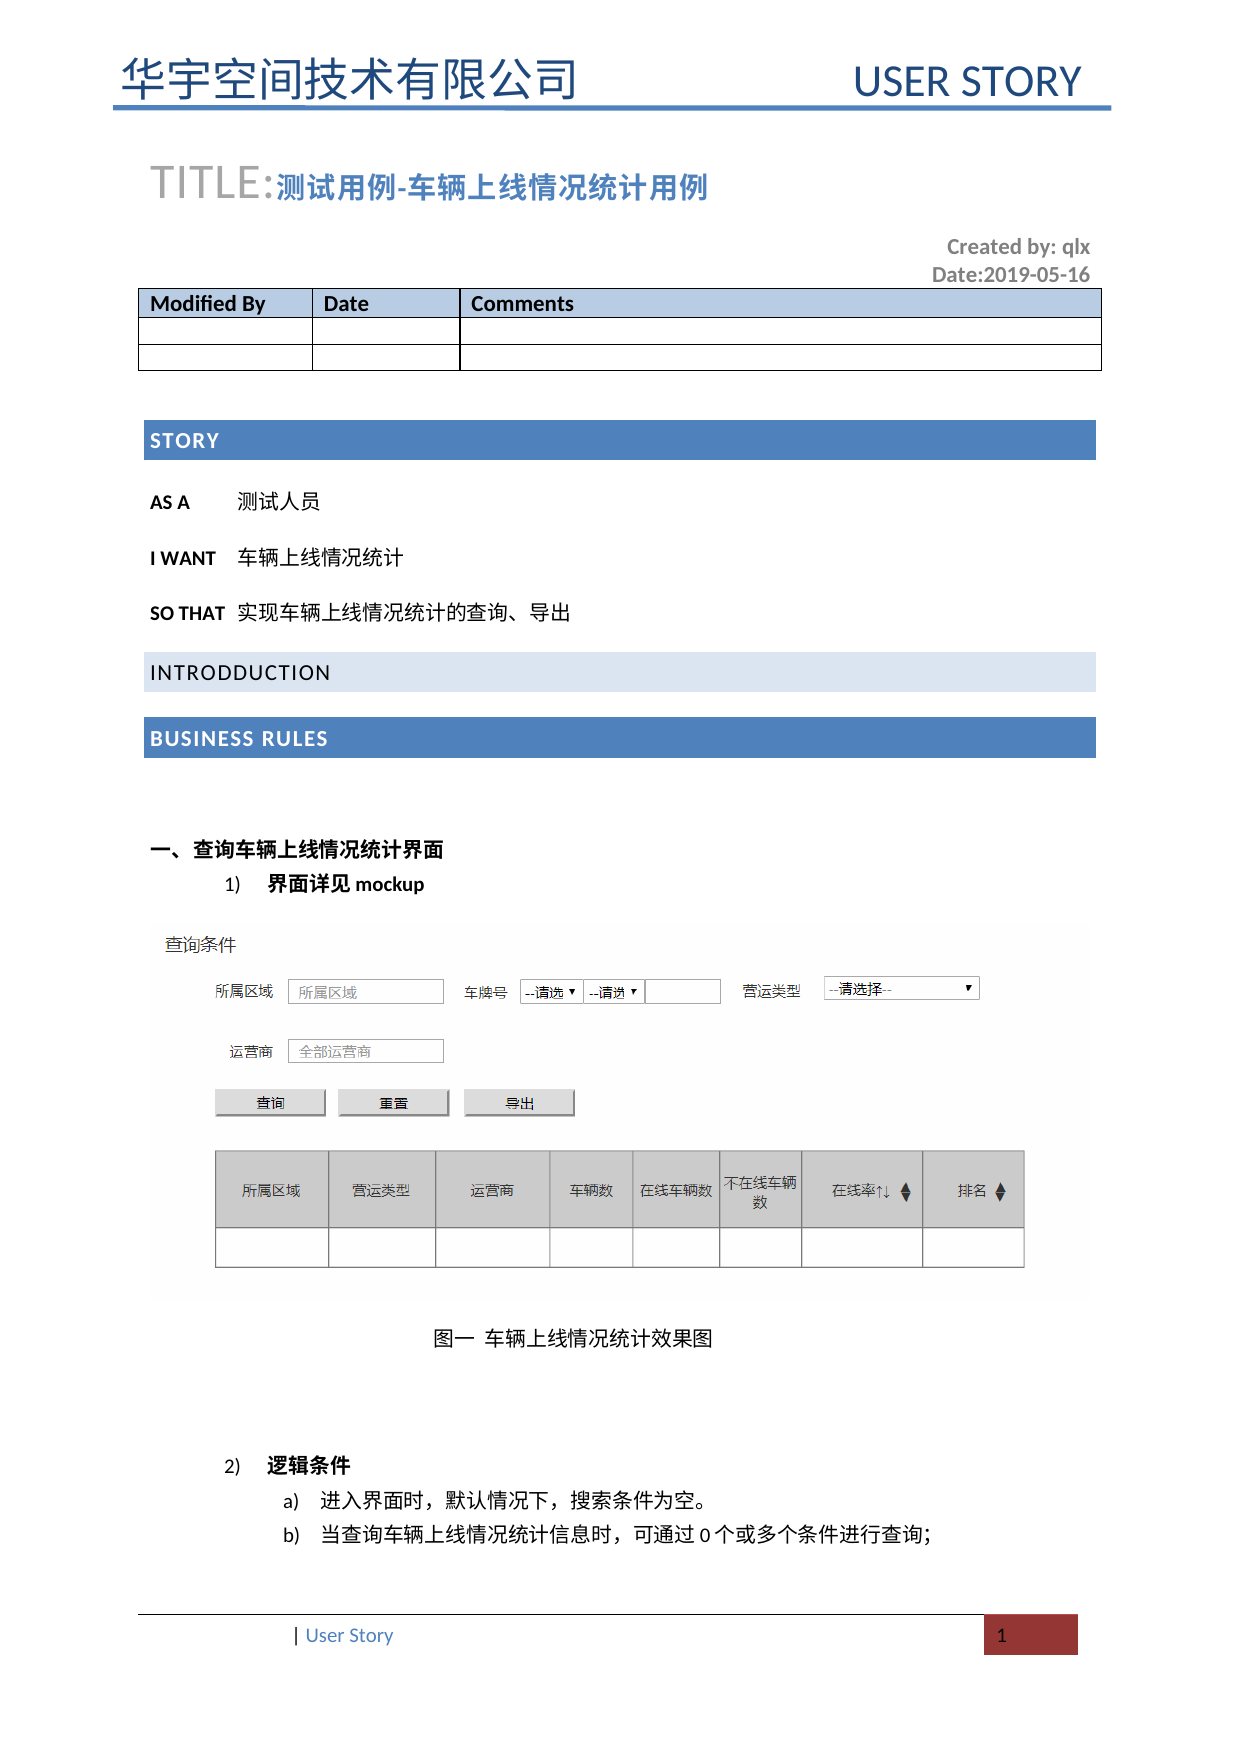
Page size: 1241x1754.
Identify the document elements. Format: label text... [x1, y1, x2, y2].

table_header Date [313, 289, 459, 317]
list 逻辑条件 [224, 1449, 1090, 1479]
text Created by: qlx [150, 232, 1090, 260]
table_cell [139, 345, 312, 370]
table_header Modified By [139, 289, 312, 317]
list 图一 车辆上线情况统计效果图 [225, 1322, 1090, 1352]
list 查询车辆上线情况统计界面 [150, 833, 1090, 863]
subtitle Business rules [150, 724, 1090, 752]
list 进入界面时，默认情况下，搜索条件为空。 [283, 1484, 1090, 1514]
picture [150, 923, 1091, 1302]
title Title:测试用例-车辆上线情况统计用例 [150, 150, 1090, 211]
text I WANT 车辆上线情况统计 [150, 541, 1090, 571]
text Date:2019-05-16 [150, 260, 1090, 288]
table_cell [461, 318, 1101, 343]
table_header Comments [461, 289, 1101, 317]
list 当查询车辆上线情况统计信息时，可通过0个或多个条件进行查询； [283, 1519, 1090, 1549]
text SO THAT 实现车辆上线情况统计的查询、导出 [150, 596, 1090, 627]
table_cell [313, 318, 459, 343]
text AS A 测试人员 [150, 485, 1090, 516]
table_cell [313, 345, 459, 370]
list 界面详见mockup [224, 868, 1090, 898]
subtitle Story [150, 426, 1090, 454]
table_cell [139, 318, 312, 343]
table_cell [461, 345, 1101, 370]
subtitle IntroDduction [150, 658, 1090, 686]
